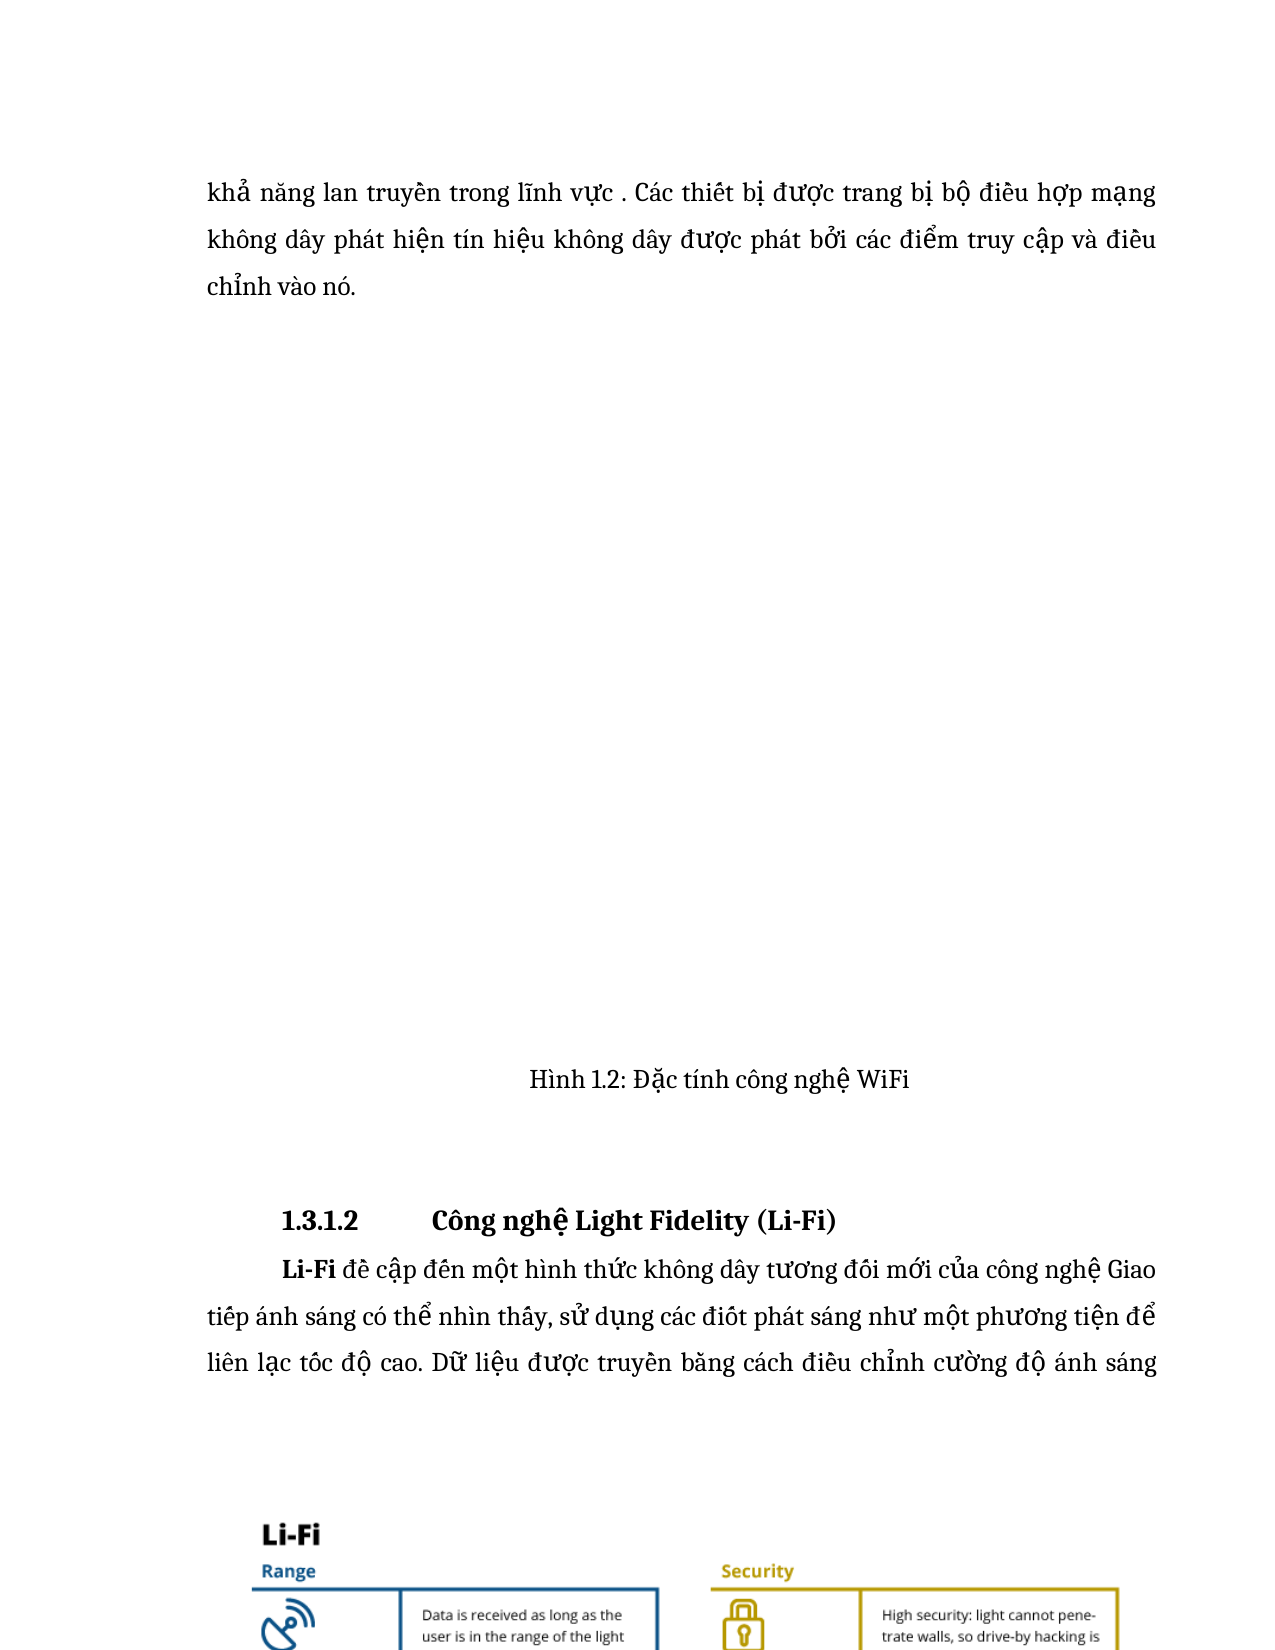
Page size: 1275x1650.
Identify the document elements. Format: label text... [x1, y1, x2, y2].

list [207, 177, 1157, 302]
list Công nghệ Light Fidelity (Li-Fi) [282, 1204, 1157, 1237]
picture [208, 1480, 1159, 1650]
list Hình 1.2: Đặc tính công nghệ WiFi [207, 1064, 1157, 1095]
